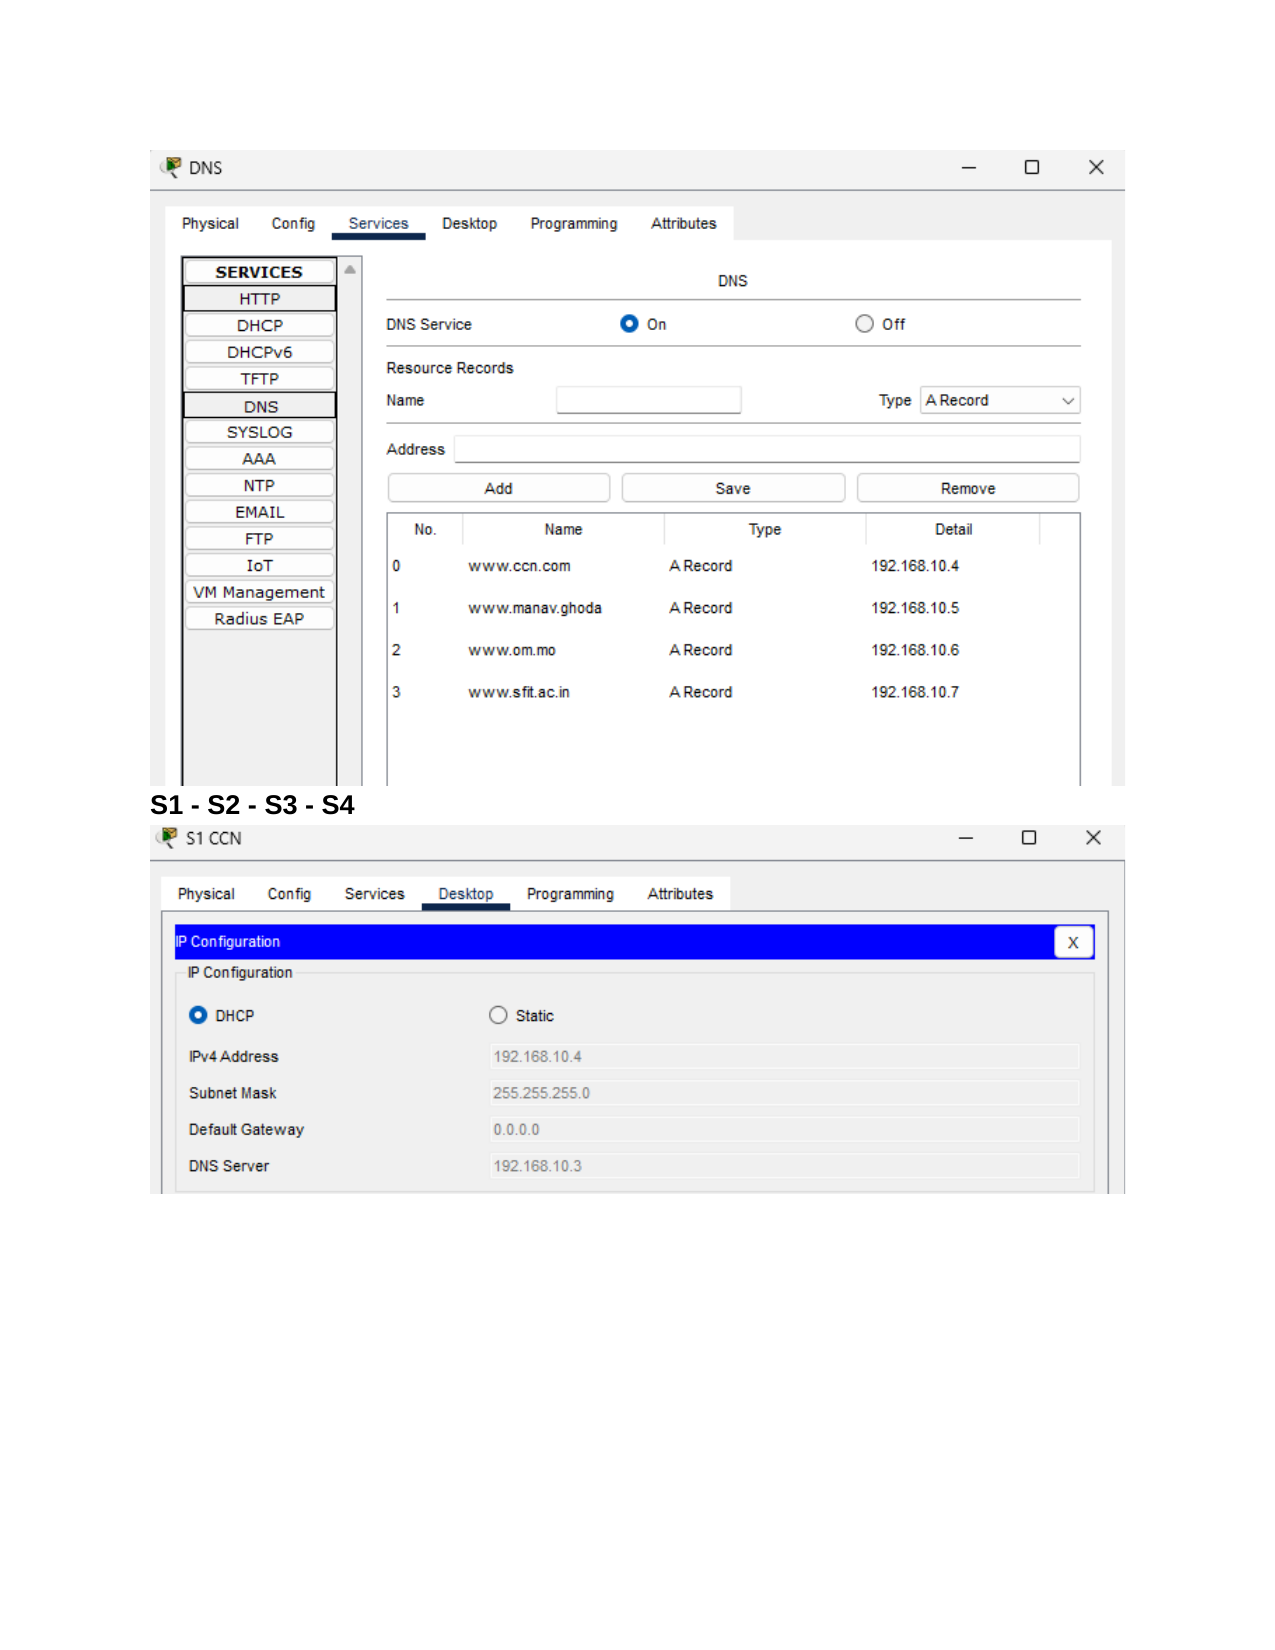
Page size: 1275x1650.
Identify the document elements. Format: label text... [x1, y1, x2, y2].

text S1 - S2 - S3 - S4 [150, 789, 1125, 821]
picture [150, 150, 1125, 786]
picture [150, 825, 1125, 1194]
